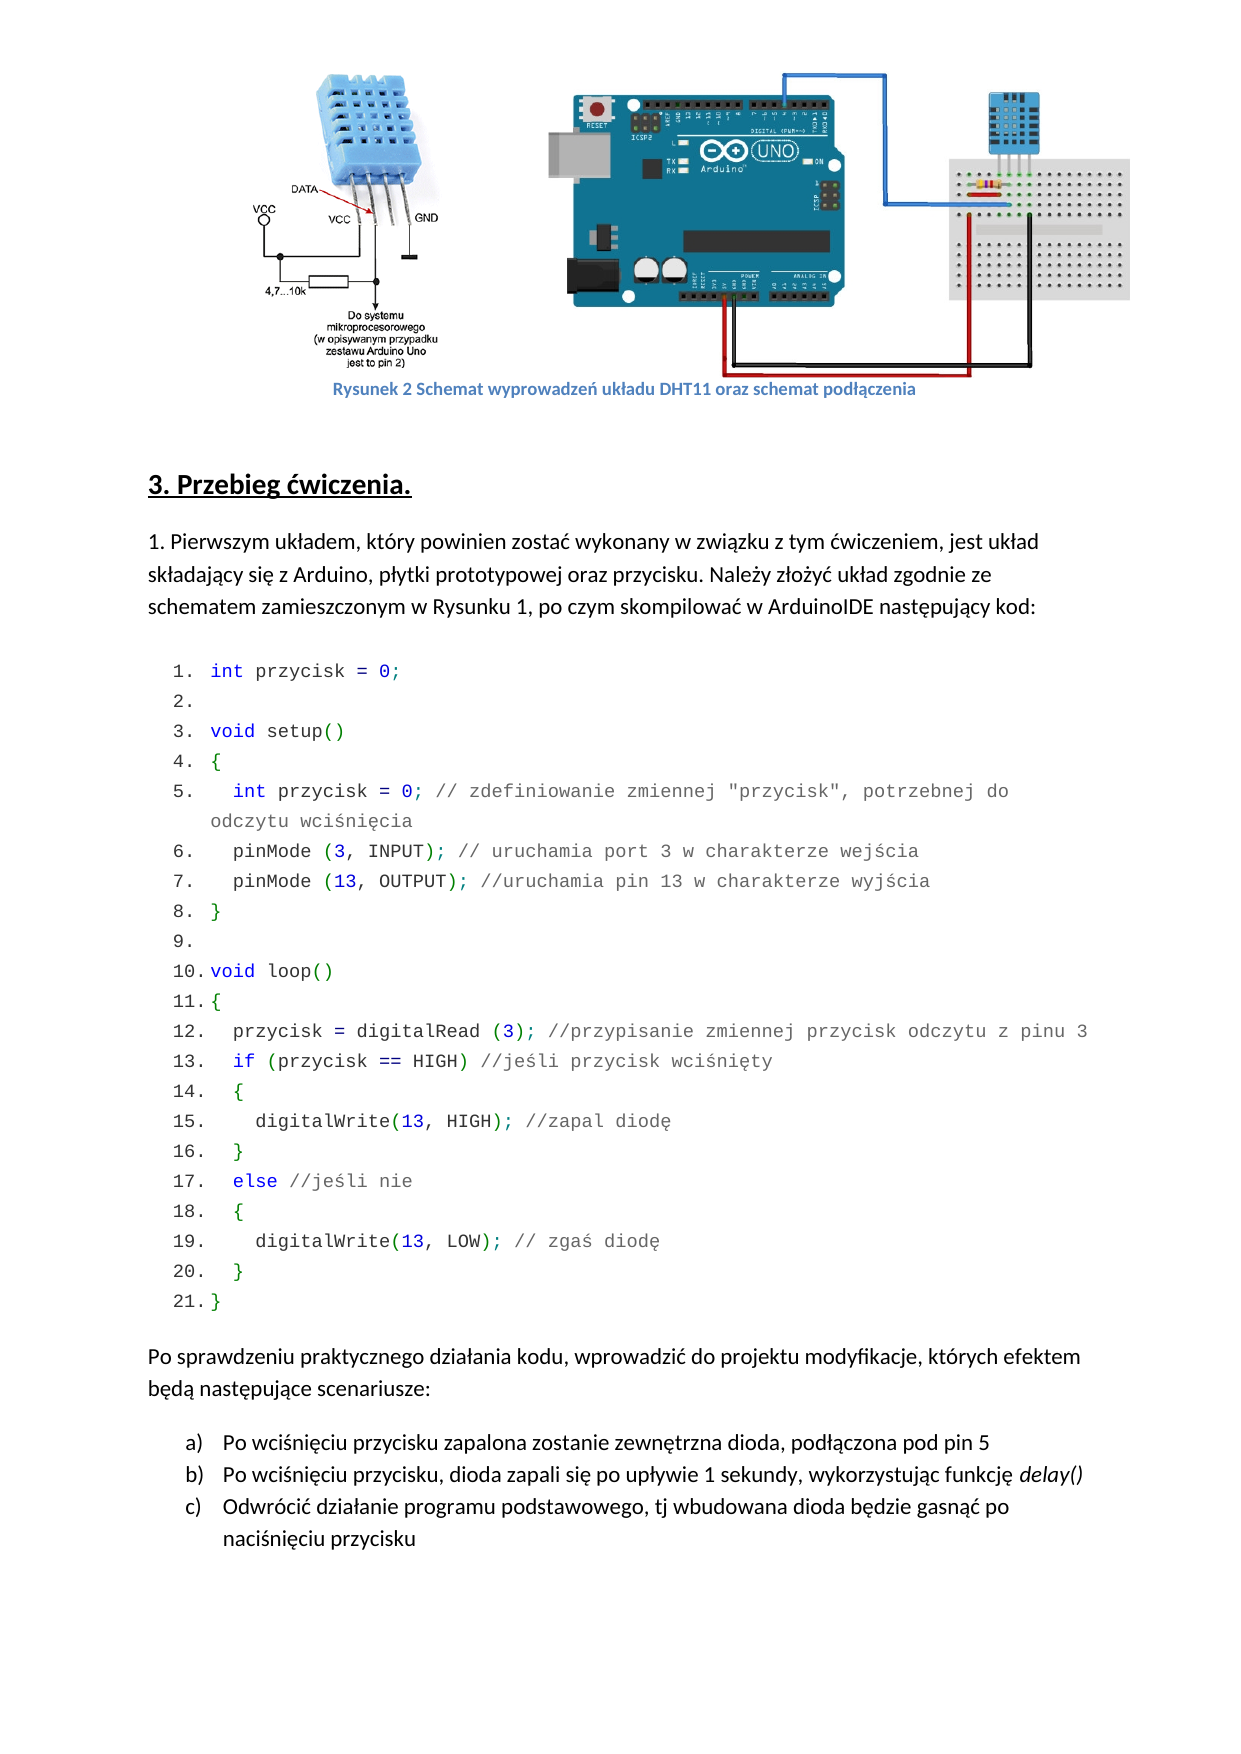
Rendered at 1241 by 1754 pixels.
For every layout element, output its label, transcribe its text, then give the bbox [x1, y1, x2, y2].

list else //jeśli nie [173, 1163, 1093, 1193]
list przycisk = digitalRead (3); //przypisanie zmiennej przycisk odczytu z pinu 3 [173, 1013, 1093, 1043]
list { [173, 1073, 1093, 1103]
list int przycisk = 0; // zdefiniowanie zmiennej "przycisk", potrzebnej do odczytu wciśnięcia [173, 773, 1093, 833]
list void loop() [173, 953, 1093, 983]
list { [173, 1193, 1093, 1223]
list Odwrócić działanie programu podstawowego, tj wbudowana dioda będzie gasnąć po naciśnięciu przycisku [185, 1492, 1093, 1552]
list pinMode (3, INPUT); // uruchamia port 3 w charakterze wejścia [173, 833, 1093, 863]
list } [173, 893, 1093, 923]
list } [173, 1133, 1093, 1163]
list int przycisk = 0; [173, 653, 1093, 683]
list digitalWrite(13, HIGH); //zapal diodę [173, 1103, 1093, 1133]
list void setup() [173, 713, 1093, 743]
text Po sprawdzeniu praktycznego działania kodu, wprowadzić do projektu modyfikacje, których efektem będą następujące scenariusze: [148, 1342, 1093, 1403]
list Po wciśnięciu przycisku zapalona zostanie zewnętrzna dioda, podłączona pod pin 5 [185, 1428, 1093, 1456]
text 1. Pierwszym układem, który powinien zostać wykonany w związku z tym ćwiczeniem, jest układ składający się z Arduino, płytki prototypowej oraz przycisku. Należy złożyć układ zgodnie ze schematem zamieszczonym w Rysunku 1, po czym skompilować w ArduinoIDE następujący kod: [148, 527, 1093, 620]
list } [173, 1253, 1093, 1283]
list Po wciśnięciu przycisku, dioda zapali się po upływie 1 sekundy, wykorzystując funkcję delay() [185, 1460, 1093, 1488]
list pinMode (13, OUTPUT); //uruchamia pin 13 w charakterze wyjścia [173, 863, 1093, 893]
list } [173, 1283, 1093, 1313]
picture [245, 70, 448, 368]
list { [173, 983, 1093, 1013]
picture [548, 71, 1131, 398]
list if (przycisk == HIGH) //jeśli przycisk wciśnięty [173, 1043, 1093, 1073]
text 3. Przebieg ćwiczenia. [148, 466, 1093, 501]
list { [173, 743, 1093, 773]
list digitalWrite(13, LOW); // zgaś diodę [173, 1223, 1093, 1253]
